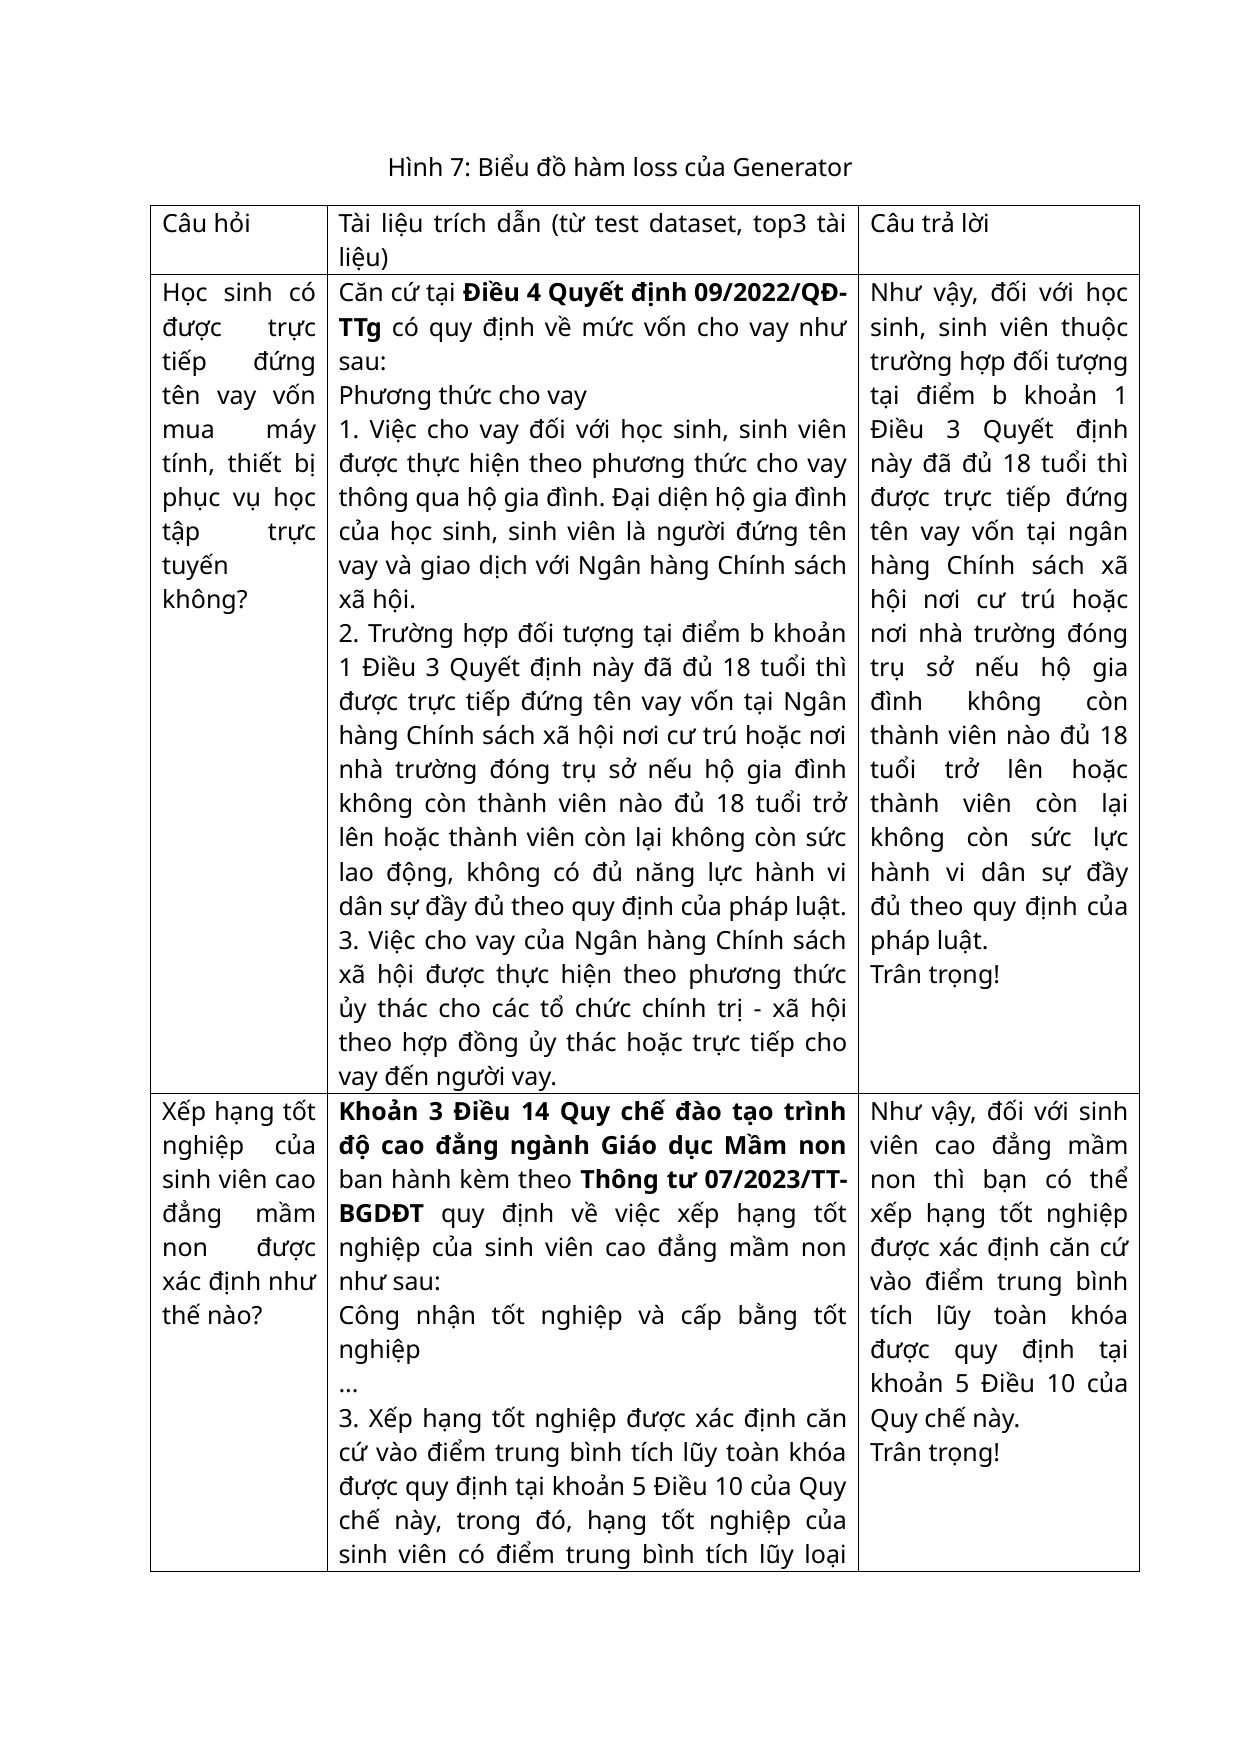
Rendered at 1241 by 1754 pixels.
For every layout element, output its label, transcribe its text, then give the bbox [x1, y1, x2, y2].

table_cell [328, 1094, 858, 1571]
table_cell Căn cứ tại Điều 4 Quyết định 09/2022/QĐ-TTg có quy định về mức vốn cho vay như sau: Phương thức cho vay 1. Việc cho vay đối với học sinh, sinh viên được thực hiện theo phương thức cho vay thông qua hộ gia đình. Đại diện hộ gia đình của học sinh, sinh viên là người đứng tên vay và giao dịch với Ngân hàng Chính sách xã hội. 2. Trường hợp đối tượng tại điểm b khoản 1 Điều 3 Quyết định này đã đủ 18 tuổi thì được trực tiếp đứng tên vay vốn tại Ngân hàng Chính sách xã hội nơi cư trú hoặc nơi nhà trường đóng trụ sở nếu hộ gia đình không còn thành viên nào đủ 18 tuổi trở lên hoặc thành viên còn lại không còn sức lao động, không có đủ năng lực hành vi dân sự đầy đủ theo quy định của pháp luật. 3. Việc cho vay của Ngân hàng Chính sách xã hội được thực hiện theo phương thức ủy thác cho các tổ chức chính trị - xã hội theo hợp đồng ủy thác hoặc trực tiếp cho vay đến người vay. [328, 275, 858, 1093]
table_header Tài liệu trích dẫn (từ test dataset, top3 tài liệu) [328, 206, 858, 274]
text Hình 7: Biểu đồ hàm loss của Generator [150, 150, 1090, 184]
table_header Câu hỏi [151, 206, 327, 274]
table_cell Học sinh có được trực tiếp đứng tên vay vốn mua máy tính, thiết bị phục vụ học tập trực tuyến không? [151, 275, 327, 1093]
table_cell Như vậy, đối với học sinh, sinh viên thuộc trường hợp đối tượng tại điểm b khoản 1 Điều 3 Quyết định này đã đủ 18 tuổi thì được trực tiếp đứng tên vay vốn tại ngân hàng Chính sách xã hội nơi cư trú hoặc nơi nhà trường đóng trụ sở nếu hộ gia đình không còn thành viên nào đủ 18 tuổi trở lên hoặc thành viên còn lại không còn sức lực hành vi dân sự đầy đủ theo quy định của pháp luật. Trân trọng! [859, 275, 1139, 1093]
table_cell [859, 1094, 1139, 1571]
table_header Câu trả lời [859, 206, 1139, 274]
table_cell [151, 1094, 327, 1571]
